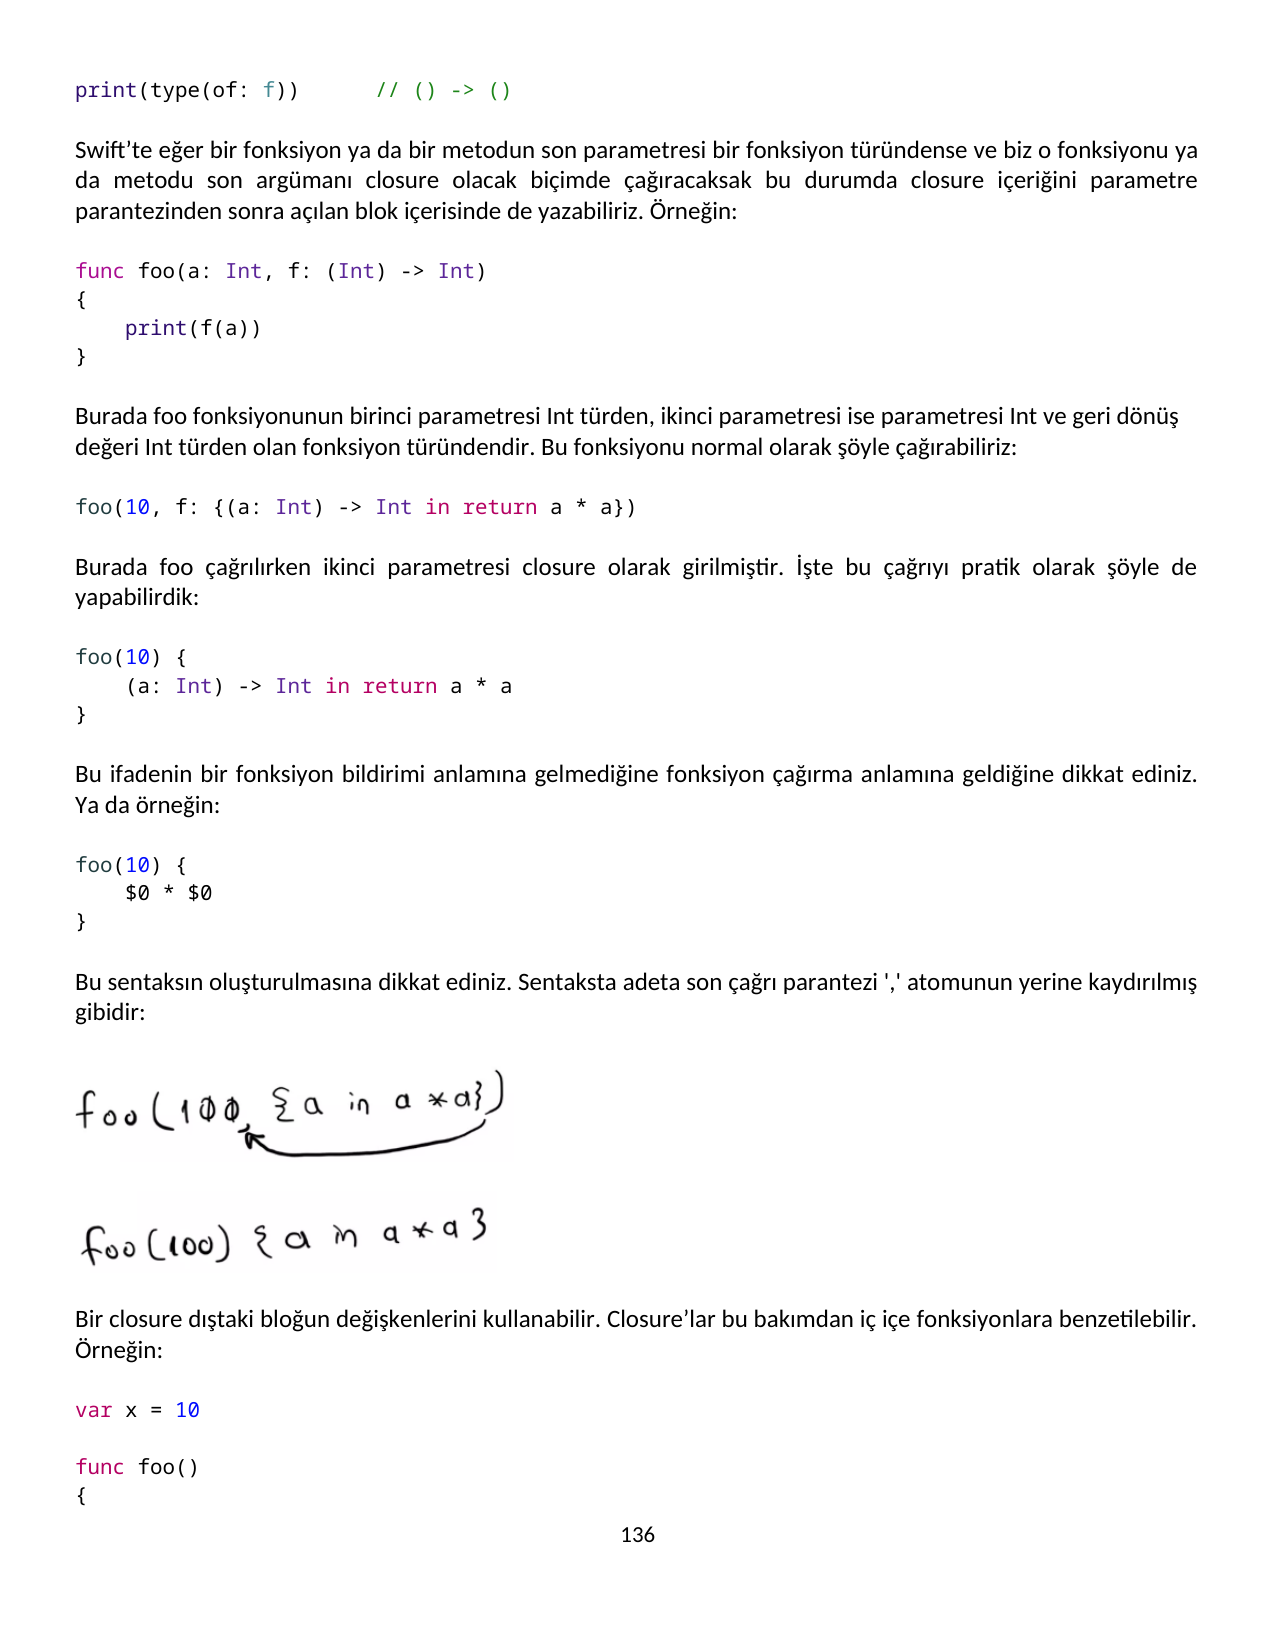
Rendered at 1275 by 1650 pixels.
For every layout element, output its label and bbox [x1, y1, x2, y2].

picture [75, 1057, 514, 1162]
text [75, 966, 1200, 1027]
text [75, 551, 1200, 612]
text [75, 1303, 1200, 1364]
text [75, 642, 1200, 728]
picture [75, 1191, 497, 1273]
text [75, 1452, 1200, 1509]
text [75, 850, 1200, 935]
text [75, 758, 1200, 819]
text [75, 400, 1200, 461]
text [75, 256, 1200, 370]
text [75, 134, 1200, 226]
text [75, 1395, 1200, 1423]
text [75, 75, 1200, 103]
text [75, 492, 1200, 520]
